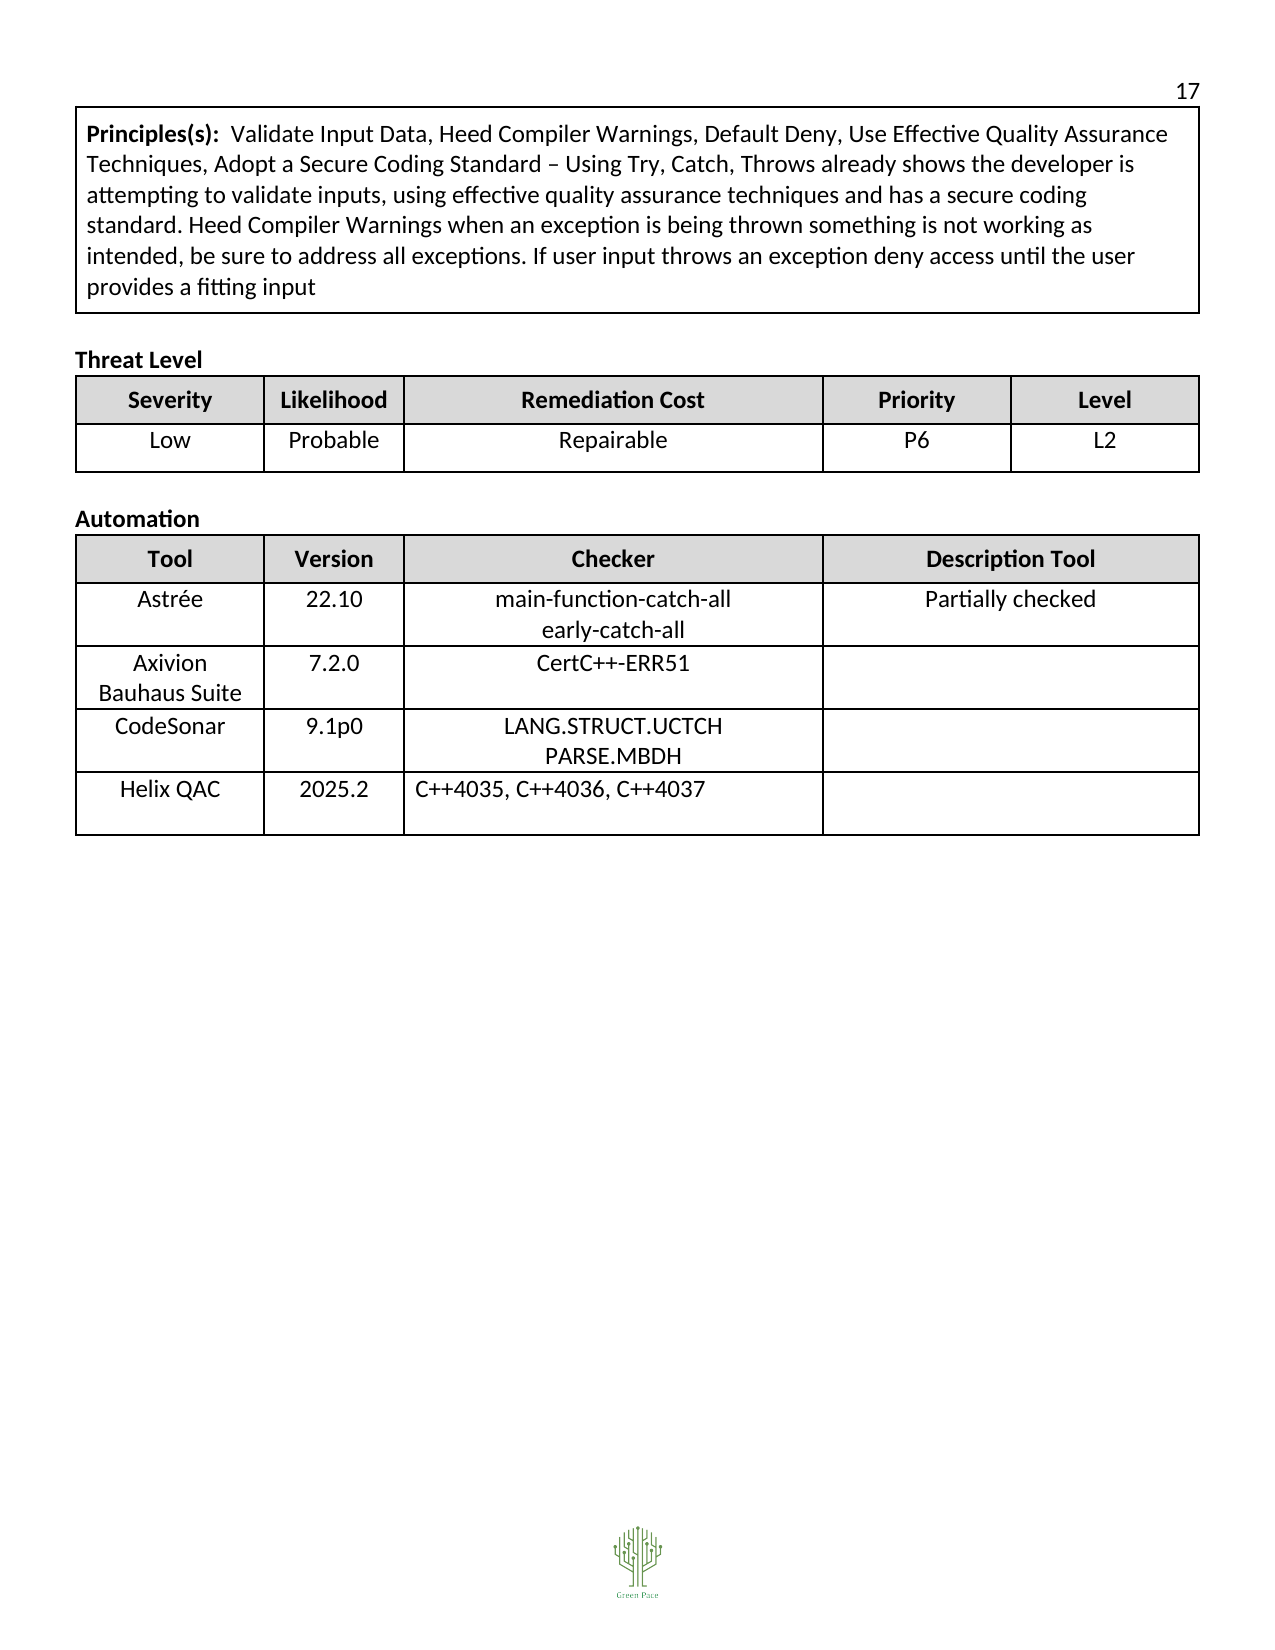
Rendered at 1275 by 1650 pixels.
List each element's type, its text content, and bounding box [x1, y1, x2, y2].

table_cell L2 [1012, 425, 1198, 471]
table_header Description Tool [824, 536, 1198, 582]
table_cell 22.10 [265, 584, 403, 645]
picture [605, 1521, 670, 1606]
table_cell 9.1p0 [265, 710, 403, 771]
table_cell [824, 773, 1198, 834]
table_cell CertC++-ERR51 [405, 647, 822, 708]
table_cell CodeSonar [77, 710, 263, 771]
table_cell [824, 647, 1198, 708]
table_cell Repairable [405, 425, 822, 471]
table_cell Low [77, 425, 263, 471]
table_cell LANG.STRUCT.UCTCH PARSE.MBDH [405, 710, 822, 771]
table_header Principles(s): Validate Input Data, Heed Compiler Warnings, Default Deny, Use Effective Quality Assurance Techniques, Adopt a Secure Coding Standard – Using Try, Catch, Throws already shows the developer is attempting to validate inputs, using effective quality assurance techniques and has a secure coding standard. Heed Compiler Warnings when an exception is being thrown something is not working as intended, be sure to address all exceptions. If user input throws an exception deny access until the user provides a fitting input [77, 108, 1198, 312]
table_header Severity [77, 377, 263, 423]
table_cell 7.2.0 [265, 647, 403, 708]
table_cell C++4035, C++4036, C++4037 [405, 773, 822, 834]
table_header Likelihood [265, 377, 403, 423]
table_cell Probable [265, 425, 403, 471]
table_cell Helix QAC [77, 773, 263, 834]
table_cell main-function-catch-all early-catch-all [405, 584, 822, 645]
table_cell P6 [824, 425, 1010, 471]
table_header Remediation Cost [405, 377, 822, 423]
table_header Priority [824, 377, 1010, 423]
table_header Version [265, 536, 403, 582]
table_header Level [1012, 377, 1198, 423]
table_header Tool [77, 536, 263, 582]
text Automation [75, 503, 1200, 534]
table_cell Astrée [77, 584, 263, 645]
text Threat Level [75, 344, 1200, 375]
table_cell Partially checked [824, 584, 1198, 645]
table_cell [824, 710, 1198, 771]
table_cell Axivion Bauhaus Suite [77, 647, 263, 708]
table_header Checker [405, 536, 822, 582]
table_cell 2025.2 [265, 773, 403, 834]
